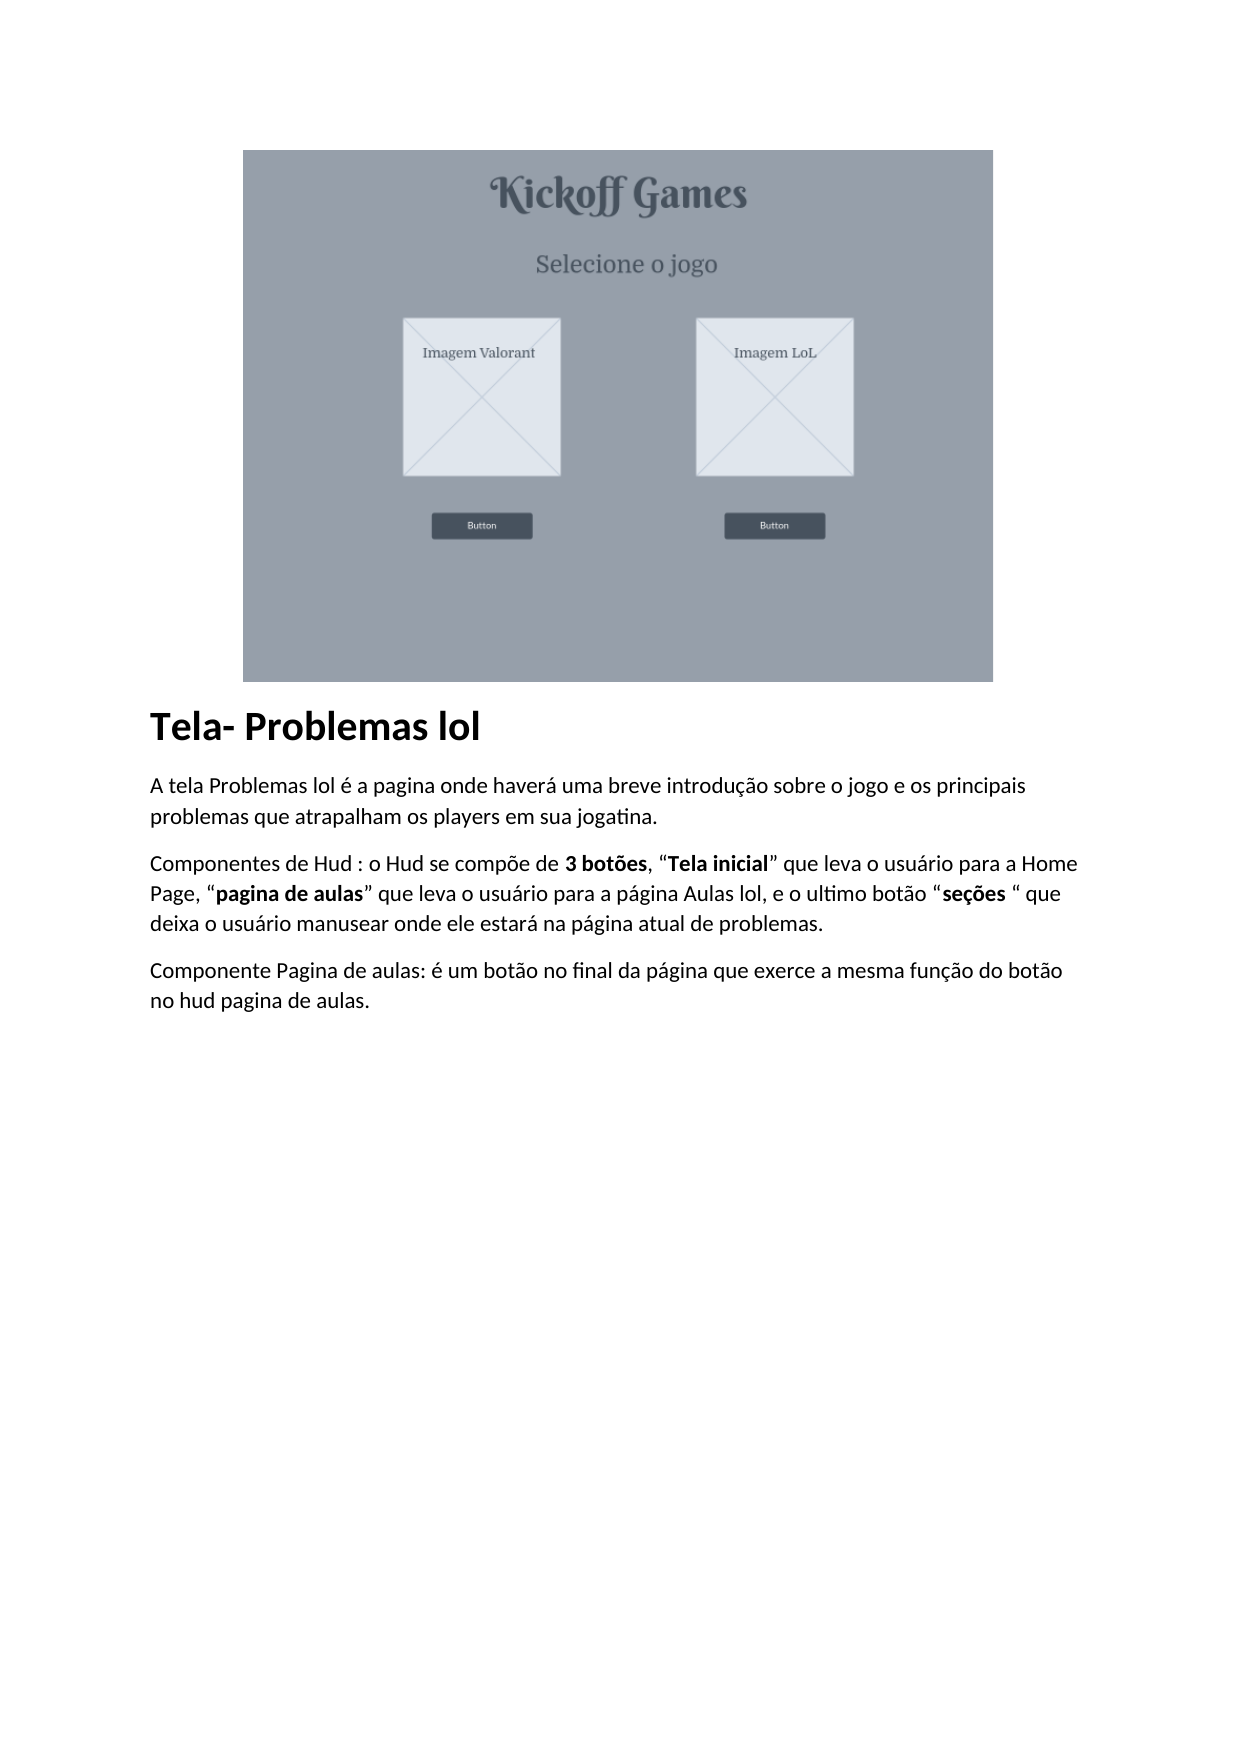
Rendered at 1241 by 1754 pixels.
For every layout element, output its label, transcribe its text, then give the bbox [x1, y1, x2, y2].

text Componente Pagina de aulas: é um botão no final da página que exerce a mesma função do botão no hud pagina de aulas. [150, 956, 1090, 1014]
text A tela Problemas lol é a pagina onde haverá uma breve introdução sobre o jogo e os principais problemas que atrapalham os players em sua jogatina. [150, 772, 1090, 830]
text Componentes de Hud : o Hud se compõe de 3 botões, “Tela inicial” que leva o usuário para a Home Page, “pagina de aulas” que leva o usuário para a página Aulas lol, e o ultimo botão “seções “ que deixa o usuário manusear onde ele estará na página atual de problemas. [150, 849, 1090, 937]
picture [243, 150, 994, 682]
text Tela- Problemas lol [150, 700, 1090, 751]
